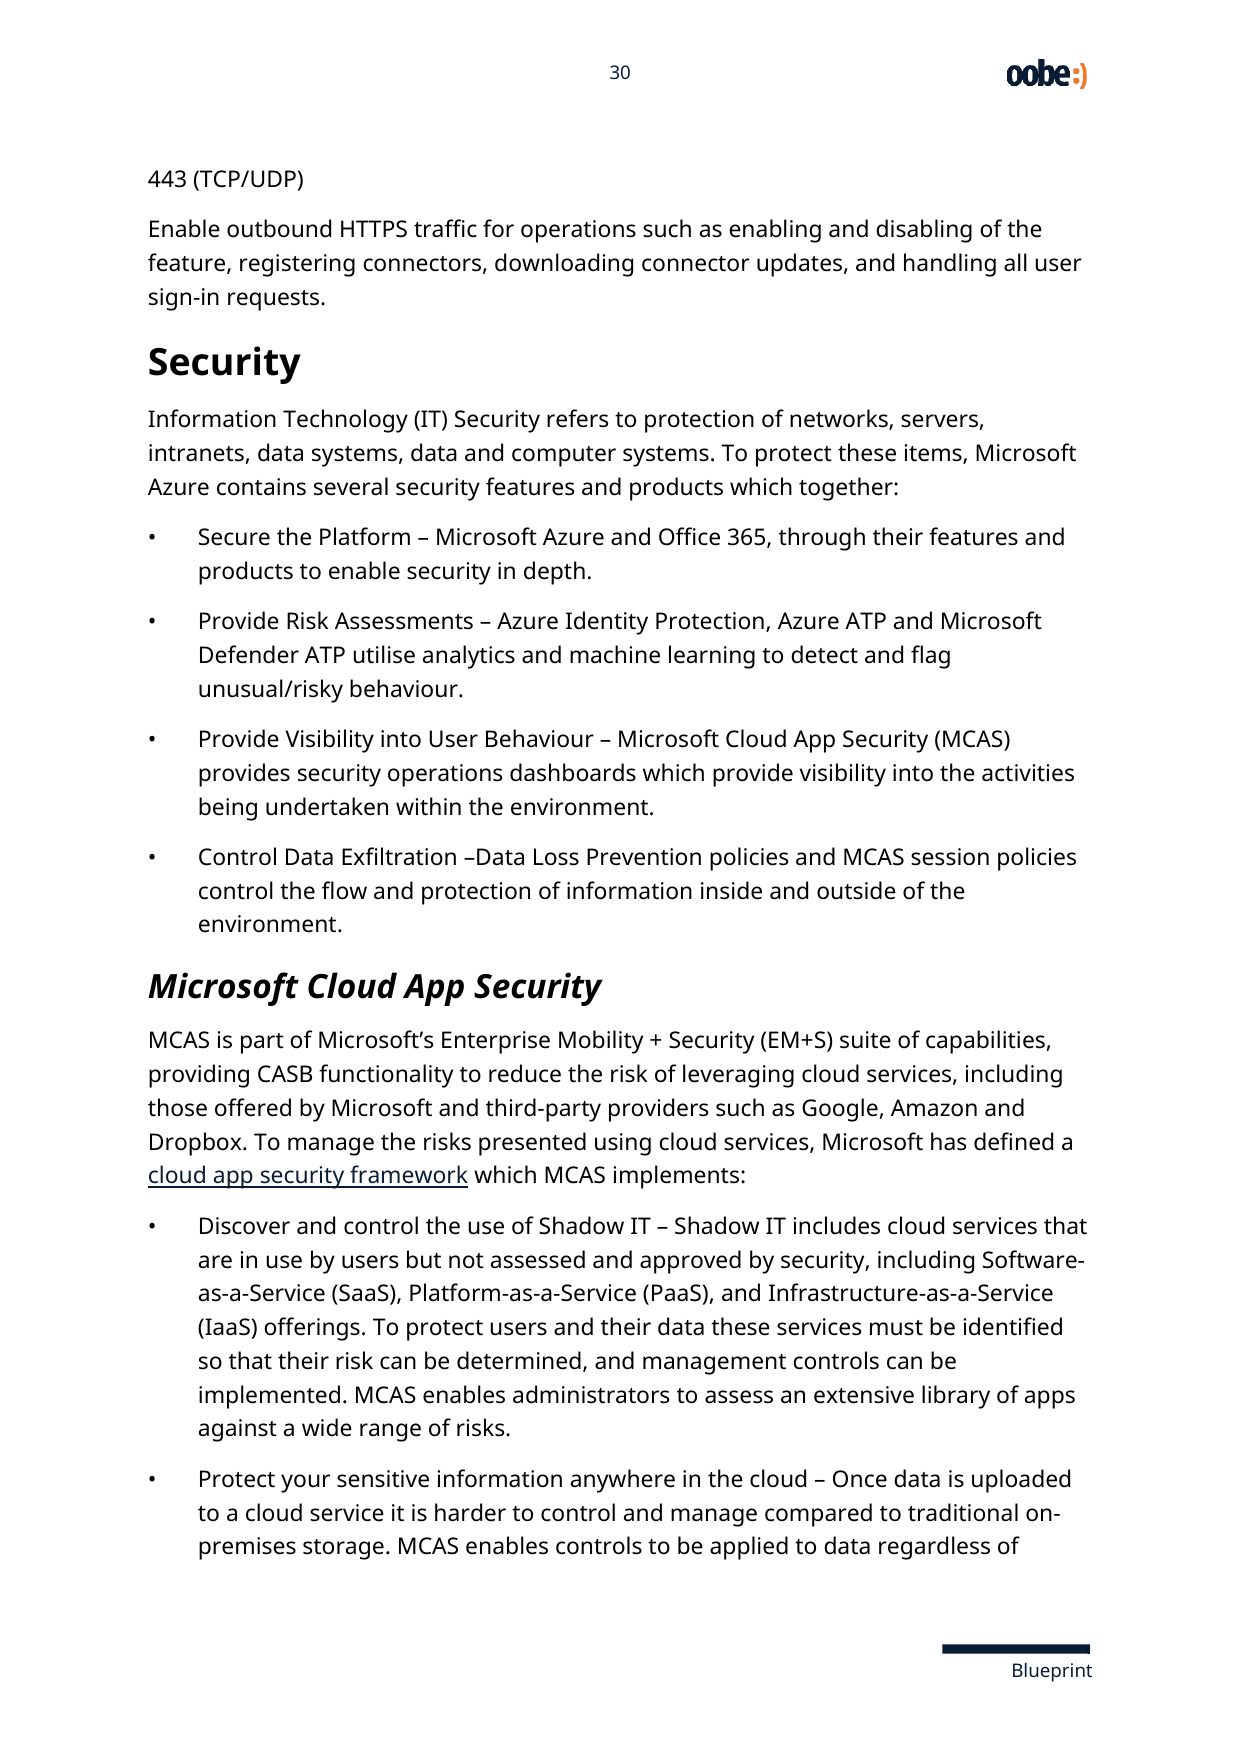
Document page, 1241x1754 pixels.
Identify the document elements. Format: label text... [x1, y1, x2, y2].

text MCAS is part of Microsoft’s Enterprise Mobility + Security (EM+S) suite of capabilities, providing CASB functionality to reduce the risk of leveraging cloud services, including those offered by Microsoft and third-party providers such as Google, Amazon and Dropbox. To manage the risks presented using cloud services, Microsoft has defined a cloud app security framework which MCAS implements: [148, 1024, 1092, 1191]
list Provide Visibility into User Behaviour – Microsoft Cloud App Security (MCAS) provides security operations dashboards which provide visibility into the activities being undertaken within the environment. [148, 723, 1092, 822]
subtitle Security [148, 335, 1092, 386]
picture [1007, 59, 1087, 89]
list Provide Risk Assessments – Azure Identity Protection, Azure ATP and Microsoft Defender ATP utilise analytics and machine learning to detect and flag unusual/risky behaviour. [148, 605, 1092, 704]
list Control Data Exfiltration –Data Loss Prevention policies and MCAS session policies control the flow and protection of information inside and outside of the environment. [148, 841, 1092, 939]
text Information Technology (IT) Security refers to protection of networks, servers, intranets, data systems, data and computer systems. To protect these items, Microsoft Azure contains several security features and products which together: [148, 403, 1092, 502]
subtitle Microsoft Cloud App Security [148, 963, 1092, 1008]
list Secure the Platform – Microsoft Azure and Office 365, through their features and products to enable security in depth. [148, 521, 1092, 586]
